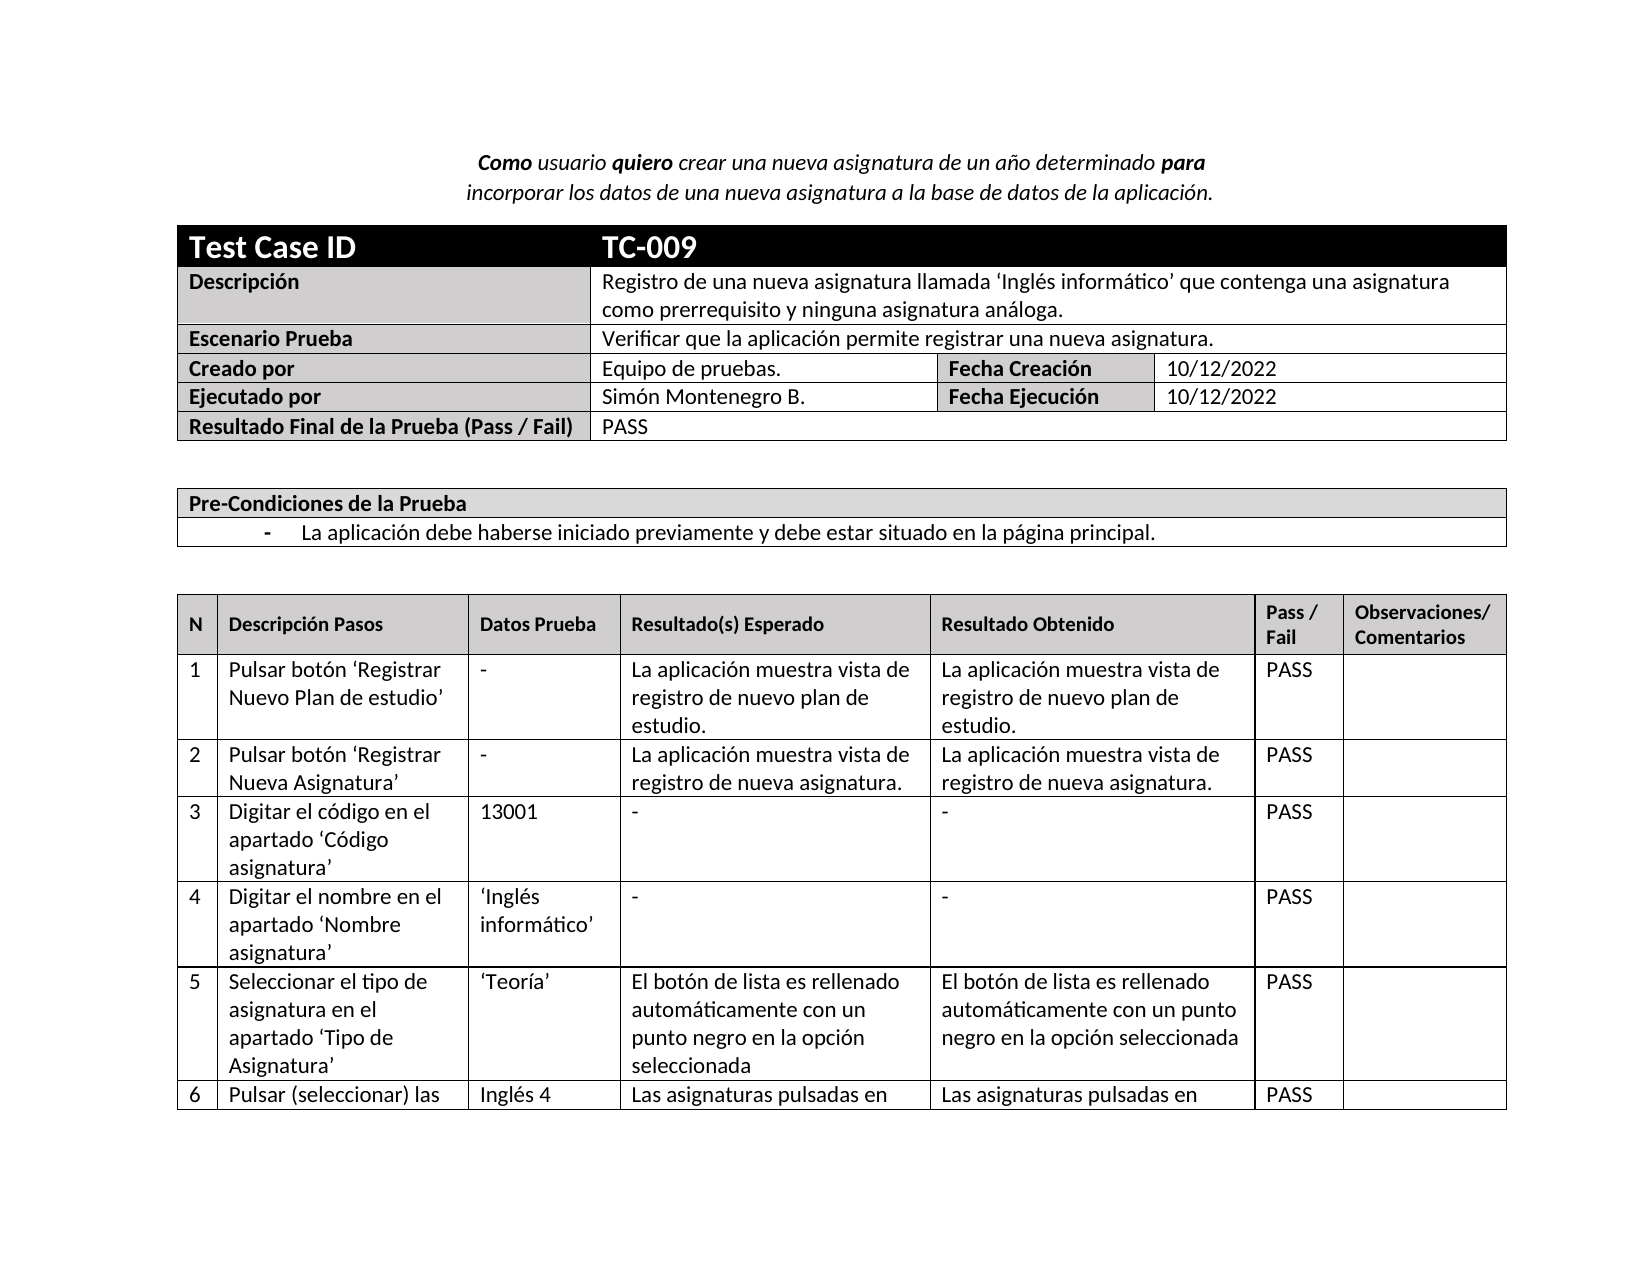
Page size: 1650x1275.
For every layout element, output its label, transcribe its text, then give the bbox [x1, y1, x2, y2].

table_cell PASS [1256, 740, 1343, 796]
table_header Pass / Fail [1256, 595, 1343, 654]
table_cell - [621, 797, 930, 881]
table_cell PASS [591, 412, 1506, 440]
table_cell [621, 1081, 930, 1108]
table_cell El botón de lista es rellenado automáticamente con un punto negro en la opción seleccionada [931, 968, 1254, 1079]
table_cell Resultado Final de la Prueba (Pass / Fail) [178, 412, 590, 440]
table_cell 10/12/2022 [1155, 383, 1506, 411]
table_cell La aplicación muestra vista de registro de nueva asignatura. [621, 740, 930, 796]
table_cell PASS [1256, 1081, 1343, 1108]
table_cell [218, 1081, 468, 1108]
table_cell Digitar el código en el apartado ‘Código asignatura’ [218, 797, 468, 881]
table_cell 1 [178, 655, 217, 739]
table_cell - [621, 882, 930, 966]
table_cell PASS [1256, 882, 1343, 966]
table_cell - [931, 797, 1254, 881]
table_cell Seleccionar el tipo de asignatura en el apartado ‘Tipo de Asignatura’ [218, 968, 468, 1079]
table_cell 3 [178, 797, 217, 881]
table_cell La aplicación debe haberse iniciado previamente y debe estar situado en la página principal. [178, 518, 1506, 546]
table_cell PASS [1256, 968, 1343, 1079]
table_cell - [469, 740, 620, 796]
table_cell La aplicación muestra vista de registro de nuevo plan de estudio. [621, 655, 930, 739]
table_header Pre-Condiciones de la Prueba [178, 489, 1506, 517]
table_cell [931, 1081, 1254, 1108]
table_cell Escenario Prueba [178, 325, 590, 353]
table_cell Pulsar botón ‘Registrar Nueva Asignatura’ [218, 740, 468, 796]
table_cell [1344, 655, 1506, 739]
table_cell Simón Montenegro B. [591, 383, 937, 411]
table_cell [1344, 968, 1506, 1079]
table_cell 4 [178, 882, 217, 966]
table_cell ‘Teoría’ [469, 968, 620, 1079]
table_cell [1344, 882, 1506, 966]
table_cell Fecha Creación [938, 354, 1154, 382]
table_cell 10/12/2022 [1155, 354, 1506, 382]
table_cell Fecha Ejecución [938, 383, 1154, 411]
table_cell - [931, 882, 1254, 966]
table_cell ‘Inglés informático’ [469, 882, 620, 966]
table_cell [1344, 740, 1506, 796]
table_cell PASS [1256, 797, 1343, 881]
table_cell Creado por [178, 354, 590, 382]
table_cell La aplicación muestra vista de registro de nuevo plan de estudio. [931, 655, 1254, 739]
table_header Descripción Pasos [218, 595, 468, 654]
table_header Resultado Obtenido [931, 595, 1254, 654]
table_cell 5 [178, 968, 217, 1079]
table_header Resultado(s) Esperado [621, 595, 930, 654]
table_cell Pulsar botón ‘Registrar Nuevo Plan de estudio’ [218, 655, 468, 739]
table_header N [178, 595, 217, 654]
text Como usuario quiero crear una nueva asignatura de un año determinado para incorporar los datos de una nueva asignatura a la base de datos de la aplicación. [458, 148, 1226, 206]
table_cell PASS [1256, 655, 1343, 739]
table_cell [1344, 1081, 1506, 1108]
table_header TC-009 [591, 226, 1506, 266]
table_header Observaciones/Comentarios [1344, 595, 1506, 654]
table_cell Registro de una nueva asignatura llamada ‘Inglés informático’ que contenga una asignatura como prerrequisito y ninguna asignatura análoga. [591, 267, 1506, 323]
table_cell Digitar el nombre en el apartado ‘Nombre asignatura’ [218, 882, 468, 966]
table_cell Equipo de pruebas. [591, 354, 937, 382]
table_header Test Case ID [178, 226, 590, 266]
table_cell 6 [178, 1081, 217, 1108]
table_cell Ejecutado por [178, 383, 590, 411]
table_cell Inglés 4 [469, 1081, 620, 1108]
table_cell Verificar que la aplicación permite registrar una nueva asignatura. [591, 325, 1506, 353]
table_cell - [469, 655, 620, 739]
table_cell La aplicación muestra vista de registro de nueva asignatura. [931, 740, 1254, 796]
table_cell Descripción [178, 267, 590, 323]
table_cell 2 [178, 740, 217, 796]
table_cell [1344, 797, 1506, 881]
table_cell 13001 [469, 797, 620, 881]
table_cell El botón de lista es rellenado automáticamente con un punto negro en la opción seleccionada [621, 968, 930, 1079]
table_header Datos Prueba [469, 595, 620, 654]
